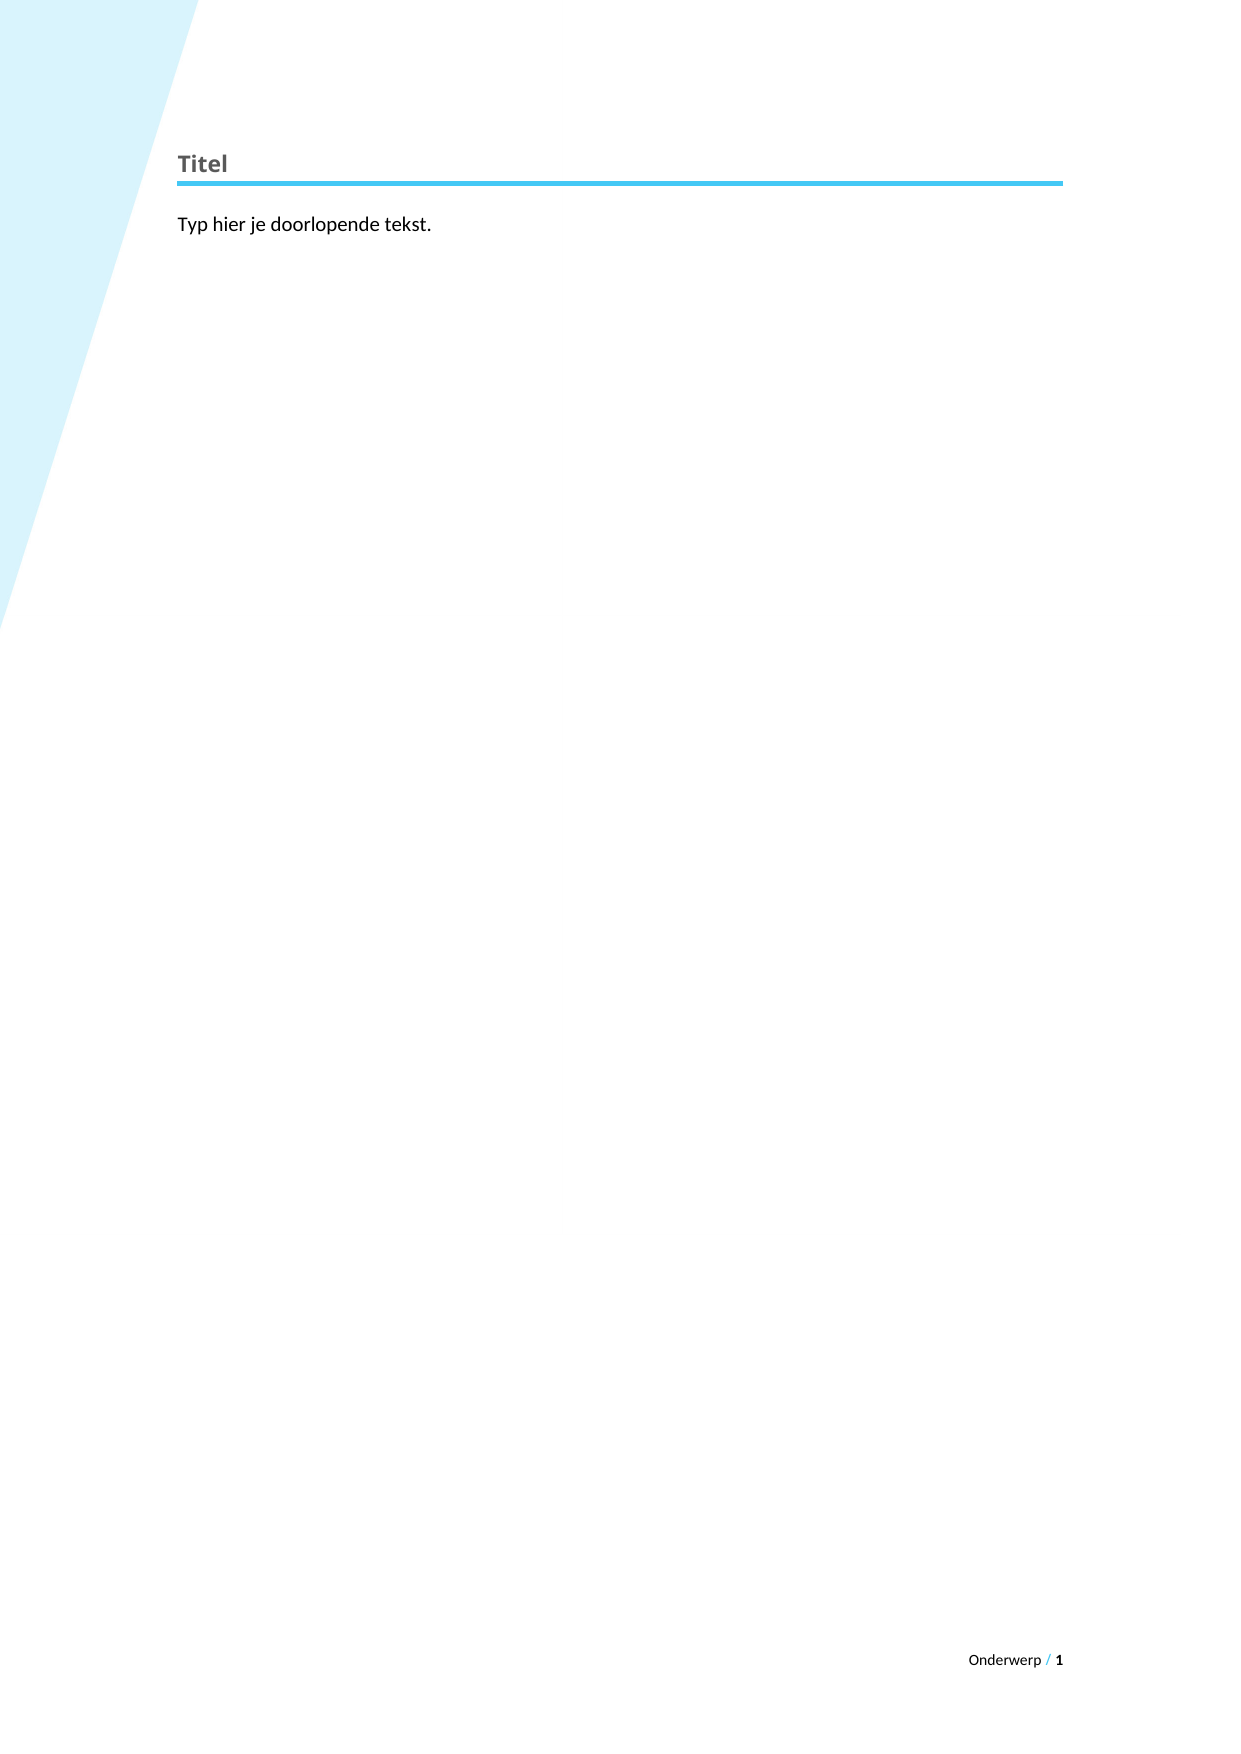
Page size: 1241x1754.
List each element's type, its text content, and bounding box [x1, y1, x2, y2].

picture [0, 0, 1182, 1235]
subtitle Titel [177, 148, 1063, 181]
text Typ hier je doorlopende tekst. [177, 211, 1063, 237]
